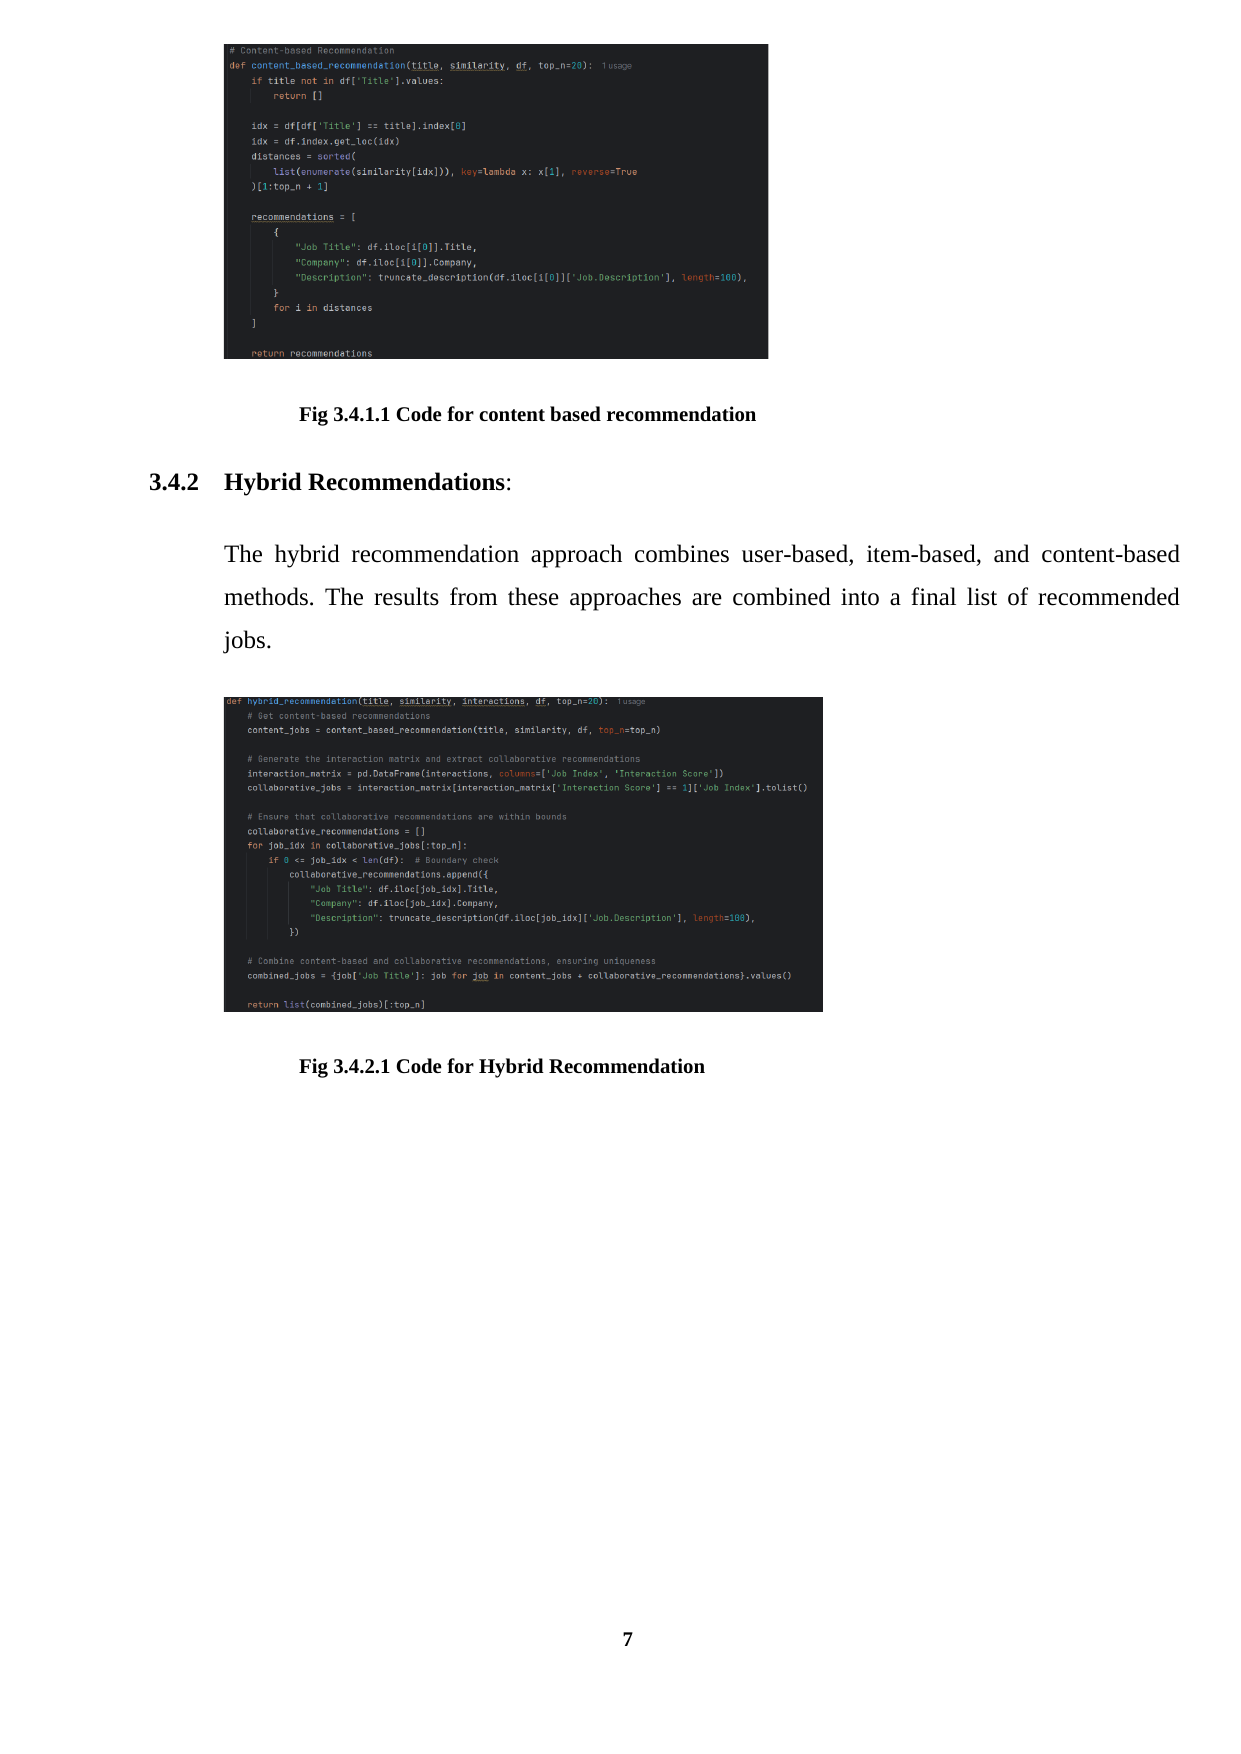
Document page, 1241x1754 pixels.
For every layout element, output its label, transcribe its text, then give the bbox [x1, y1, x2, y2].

text 3.4.2 Hybrid Recommendations: [74, 467, 1181, 496]
picture [223, 697, 823, 1012]
text Fig 3.4.1.1 Code for content based recommendation [224, 402, 1181, 426]
text The hybrid recommendation approach combines user-based, item-based, and content-based methods. The results from these approaches are combined into a final list of recommended jobs. [224, 539, 1181, 654]
text Fig 3.4.2.1 Code for Hybrid Recommendation [224, 1054, 1181, 1078]
picture [223, 44, 769, 359]
